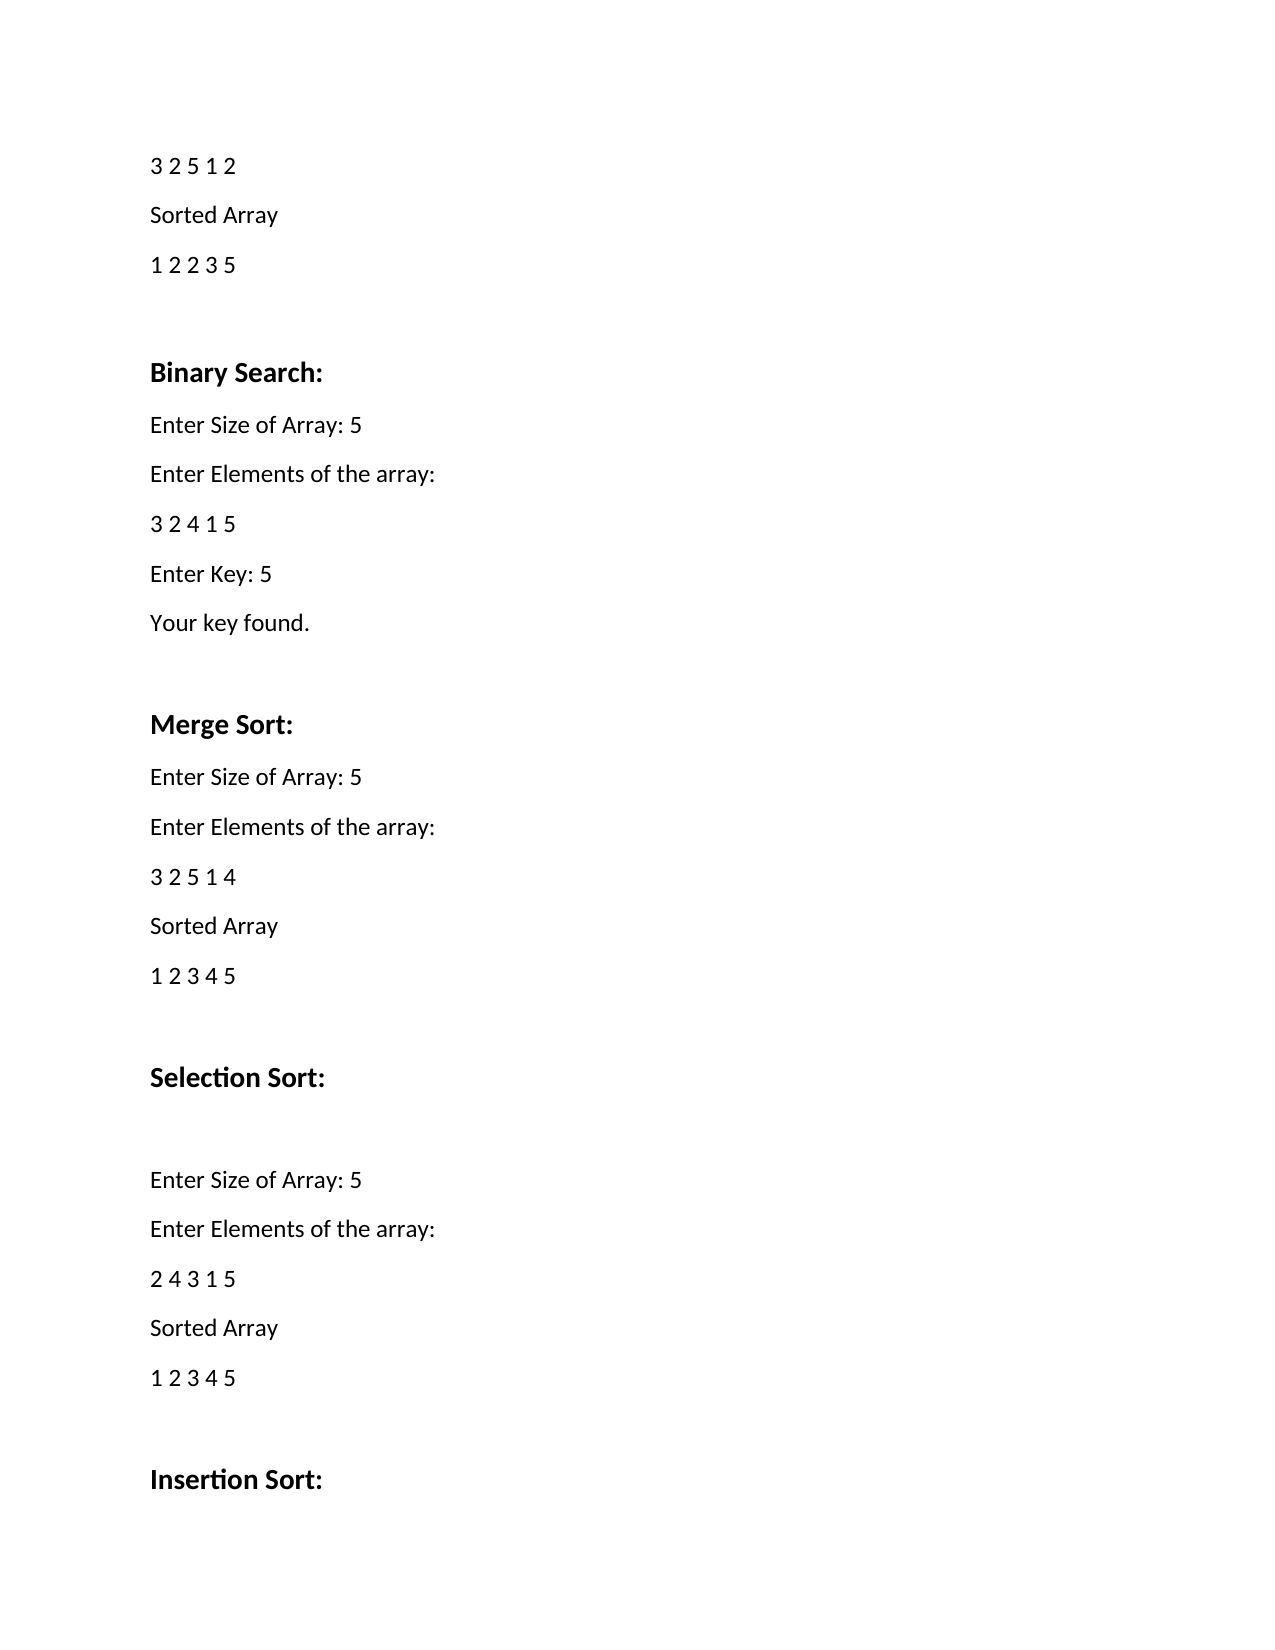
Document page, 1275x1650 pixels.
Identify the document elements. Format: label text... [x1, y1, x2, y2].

text Binary Search: [150, 354, 1125, 389]
text Selection Sort: [150, 1059, 1125, 1095]
text Enter Elements of the array: [150, 811, 1125, 842]
text Enter Size of Array: 5 [150, 1164, 1125, 1194]
text 1 2 3 4 5 [150, 1362, 1125, 1393]
text 1 2 2 3 5 [150, 249, 1125, 280]
text Enter Size of Array: 5 [150, 762, 1125, 792]
text 1 2 3 4 5 [150, 960, 1125, 990]
text Enter Key: 5 [150, 558, 1125, 588]
text 3 2 5 1 4 [150, 861, 1125, 891]
text Enter Elements of the array: [150, 1213, 1125, 1244]
text Insertion Sort: [150, 1461, 1125, 1497]
text Merge Sort: [150, 706, 1125, 742]
text Your key found. [150, 607, 1125, 638]
text Enter Size of Array: 5 [150, 409, 1125, 439]
text Sorted Array [150, 199, 1125, 230]
text 3 2 5 1 2 [150, 150, 1125, 181]
text Sorted Array [150, 910, 1125, 941]
text 2 4 3 1 5 [150, 1263, 1125, 1293]
text 3 2 4 1 5 [150, 508, 1125, 539]
text Enter Elements of the array: [150, 458, 1125, 489]
text Sorted Array [150, 1312, 1125, 1343]
